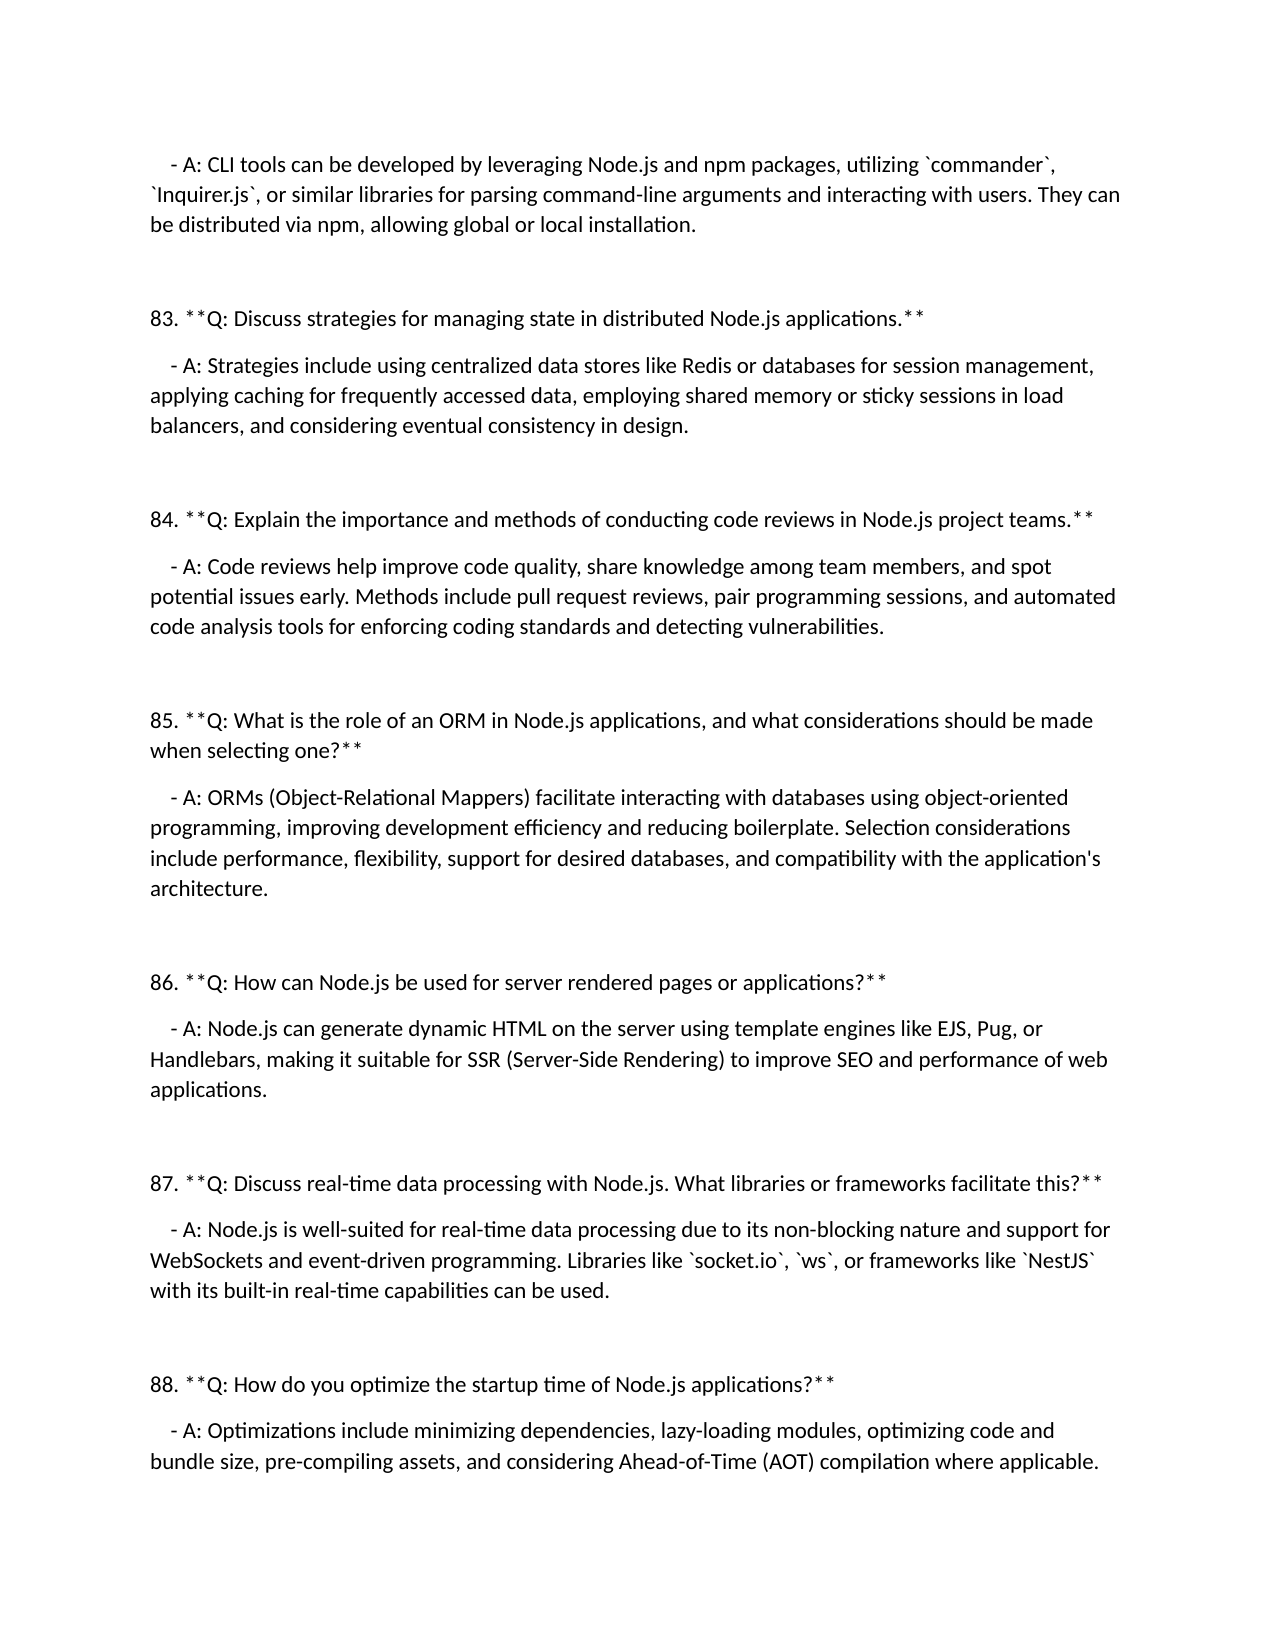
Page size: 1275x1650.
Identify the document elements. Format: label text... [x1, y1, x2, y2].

text 86. **Q: How can Node.js be used for server rendered pages or applications?** [150, 968, 1125, 996]
text - A: Code reviews help improve code quality, share knowledge among team members, and spot potential issues early. Methods include pull request reviews, pair programming sessions, and automated code analysis tools for enforcing coding standards and detecting vulnerabilities. [150, 552, 1125, 641]
text - A: Node.js is well-suited for real-time data processing due to its non-blocking nature and support for WebSockets and event-driven programming. Libraries like `socket.io`, `ws`, or frameworks like `NestJS` with its built-in real-time capabilities can be used. [150, 1216, 1125, 1304]
text 83. **Q: Discuss strategies for managing state in distributed Node.js applications.** [150, 304, 1125, 332]
text - A: ORMs (Object-Relational Mappers) facilitate interacting with databases using object-oriented programming, improving development efficiency and reducing boilerplate. Selection considerations include performance, flexibility, support for desired databases, and compatibility with the application's architecture. [150, 783, 1125, 902]
text - A: Strategies include using centralized data stores like Redis or databases for session management, applying caching for frequently accessed data, employing shared memory or sticky sessions in load balancers, and considering eventual consistency in design. [150, 351, 1125, 439]
text 88. **Q: How do you optimize the startup time of Node.js applications?** [150, 1370, 1125, 1398]
text - A: Optimizations include minimizing dependencies, lazy-loading modules, optimizing code and bundle size, pre-compiling assets, and considering Ahead-of-Time (AOT) compilation where applicable. [150, 1417, 1125, 1475]
text - A: Node.js can generate dynamic HTML on the server using template engines like EJS, Pug, or Handlebars, making it suitable for SSR (Server-Side Rendering) to improve SEO and performance of web applications. [150, 1014, 1125, 1103]
text - A: CLI tools can be developed by leveraging Node.js and npm packages, utilizing `commander`, `Inquirer.js`, or similar libraries for parsing command-line arguments and interacting with users. They can be distributed via npm, allowing global or local installation. [150, 150, 1125, 238]
text 87. **Q: Discuss real-time data processing with Node.js. What libraries or frameworks facilitate this?** [150, 1169, 1125, 1197]
text 85. **Q: What is the role of an ORM in Node.js applications, and what considerations should be made when selecting one?** [150, 706, 1125, 764]
text 84. **Q: Explain the importance and methods of conducting code reviews in Node.js project teams.** [150, 505, 1125, 533]
